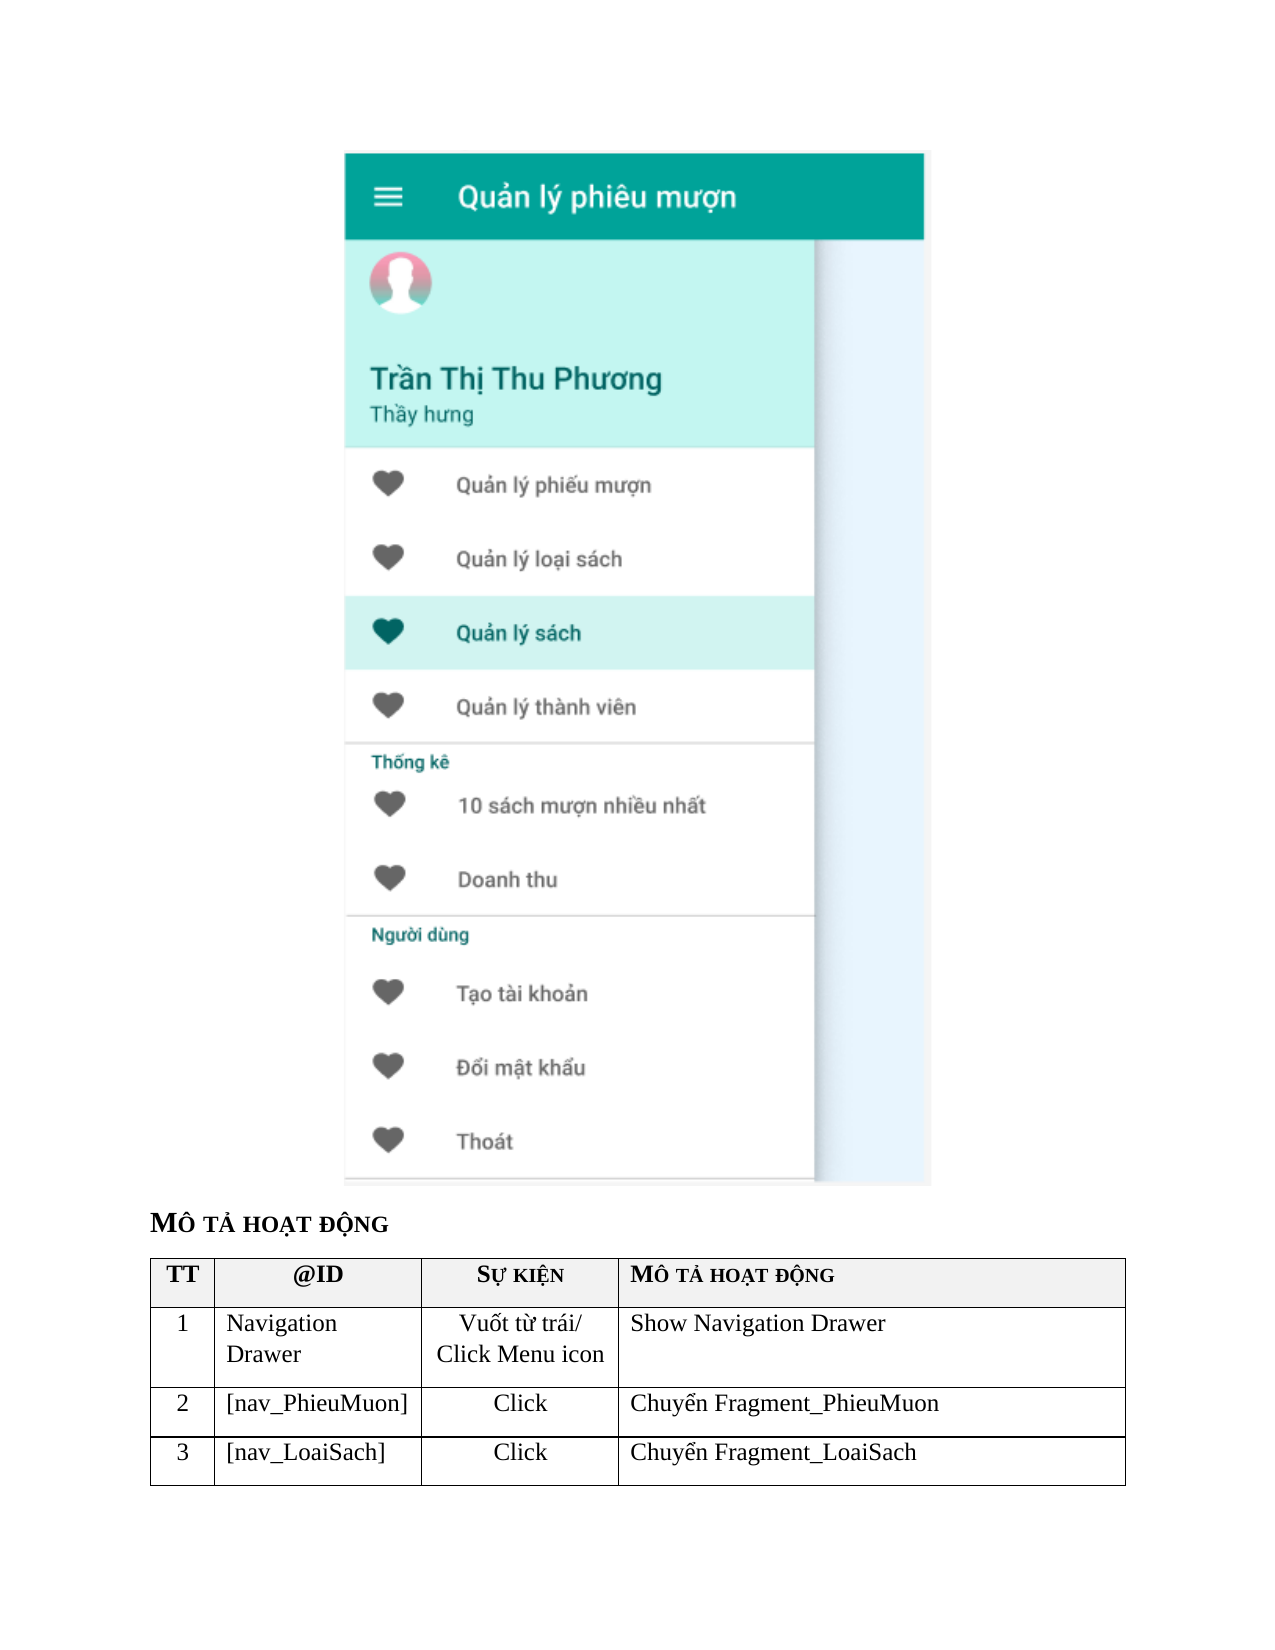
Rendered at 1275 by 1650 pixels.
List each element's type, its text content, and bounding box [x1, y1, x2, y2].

table_cell [nav_LoaiSach] [215, 1438, 421, 1485]
table_header TT [151, 1259, 214, 1307]
table_cell Click [422, 1388, 618, 1436]
table_cell 2 [151, 1388, 214, 1436]
table_header Mô tả hoạt động [619, 1259, 1125, 1307]
table_cell Chuyển Fragment_LoaiSach [619, 1438, 1125, 1485]
picture [343, 150, 932, 1186]
table_cell Navigation Drawer [215, 1308, 421, 1387]
text Mô tả hoạt động [150, 1205, 1125, 1239]
table_cell Vuốt từ trái/ Click Menu icon [422, 1308, 618, 1387]
table_cell Click [422, 1438, 618, 1485]
table_cell [nav_PhieuMuon] [215, 1388, 421, 1436]
table_cell 1 [151, 1308, 214, 1387]
table_header @ID [215, 1259, 421, 1307]
table_header Sự kiện [422, 1259, 618, 1307]
table_cell 3 [151, 1438, 214, 1485]
table_cell Chuyển Fragment_PhieuMuon [619, 1388, 1125, 1436]
table_cell Show Navigation Drawer [619, 1308, 1125, 1387]
